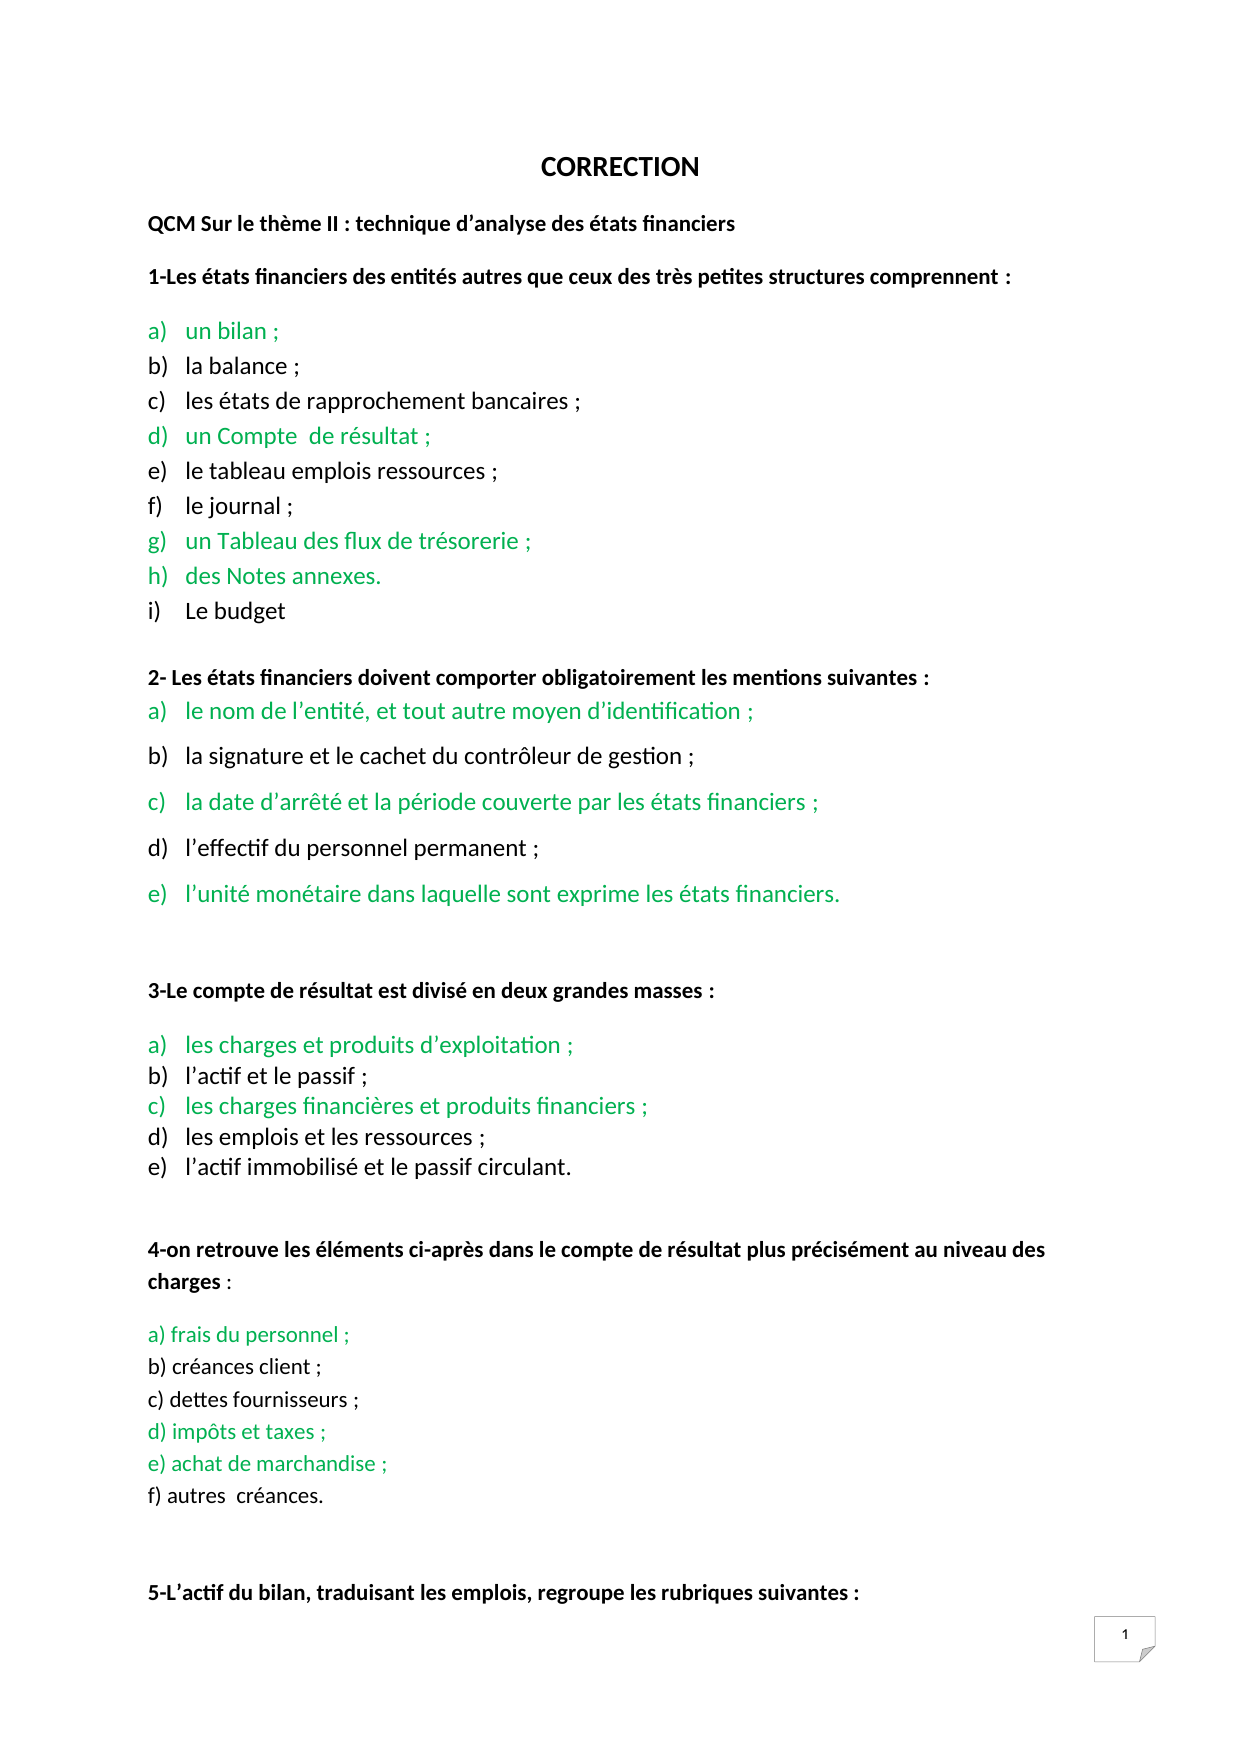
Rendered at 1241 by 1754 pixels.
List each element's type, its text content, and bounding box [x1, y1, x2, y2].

list les emplois et les ressources ; [148, 1121, 1093, 1152]
list f) autres créances. [148, 1481, 1093, 1509]
text 4-on retrouve les éléments ci-après dans le compte de résultat plus précisément au niveau des charges : [148, 1235, 1093, 1295]
list l’actif immobilisé et le passif circulant. [148, 1152, 1093, 1182]
text 3-Le compte de résultat est divisé en deux grandes masses : [148, 976, 1093, 1004]
list le journal ; [148, 490, 1093, 521]
list un bilan ; [148, 315, 1093, 346]
list la balance ; [148, 350, 1093, 381]
text QCM Sur le thème II : technique d’analyse des états financiers [148, 209, 1093, 237]
list les charges et produits d’exploitation ; [148, 1029, 1093, 1060]
list c) dettes fournisseurs ; [148, 1385, 1093, 1413]
list l’effectif du personnel permanent ; [148, 832, 1093, 862]
list 2- Les états financiers doivent comporter obligatoirement les mentions suivantes : [148, 663, 1093, 691]
list l’actif et le passif ; [148, 1060, 1093, 1091]
list 5-L’actif du bilan, traduisant les emplois, regroupe les rubriques suivantes : [148, 1578, 1093, 1606]
list un Tableau des flux de trésorerie ; [148, 525, 1093, 556]
text CORRECTION [148, 148, 1093, 183]
list les états de rapprochement bancaires ; [148, 385, 1093, 416]
list un Compte de résultat ; [148, 420, 1093, 451]
text 1-Les états financiers des entités autres que ceux des très petites structures comprennent : [148, 262, 1093, 290]
list a) frais du personnel ; [148, 1320, 1093, 1348]
list d) impôts et taxes ; [148, 1417, 1093, 1445]
list le nom de l’entité, et tout autre moyen d’identification ; [148, 695, 1093, 725]
list les charges financières et produits financiers ; [148, 1091, 1093, 1121]
list la signature et le cachet du contrôleur de gestion ; [148, 741, 1093, 771]
list l’unité monétaire dans laquelle sont exprime les états financiers. [148, 878, 1093, 908]
list Le budget [148, 595, 1093, 626]
list la date d’arrêté et la période couverte par les états financiers ; [148, 786, 1093, 817]
list e) achat de marchandise ; [148, 1449, 1093, 1477]
list b) créances client ; [148, 1352, 1093, 1381]
list des Notes annexes. [148, 560, 1093, 591]
list le tableau emplois ressources ; [148, 455, 1093, 486]
